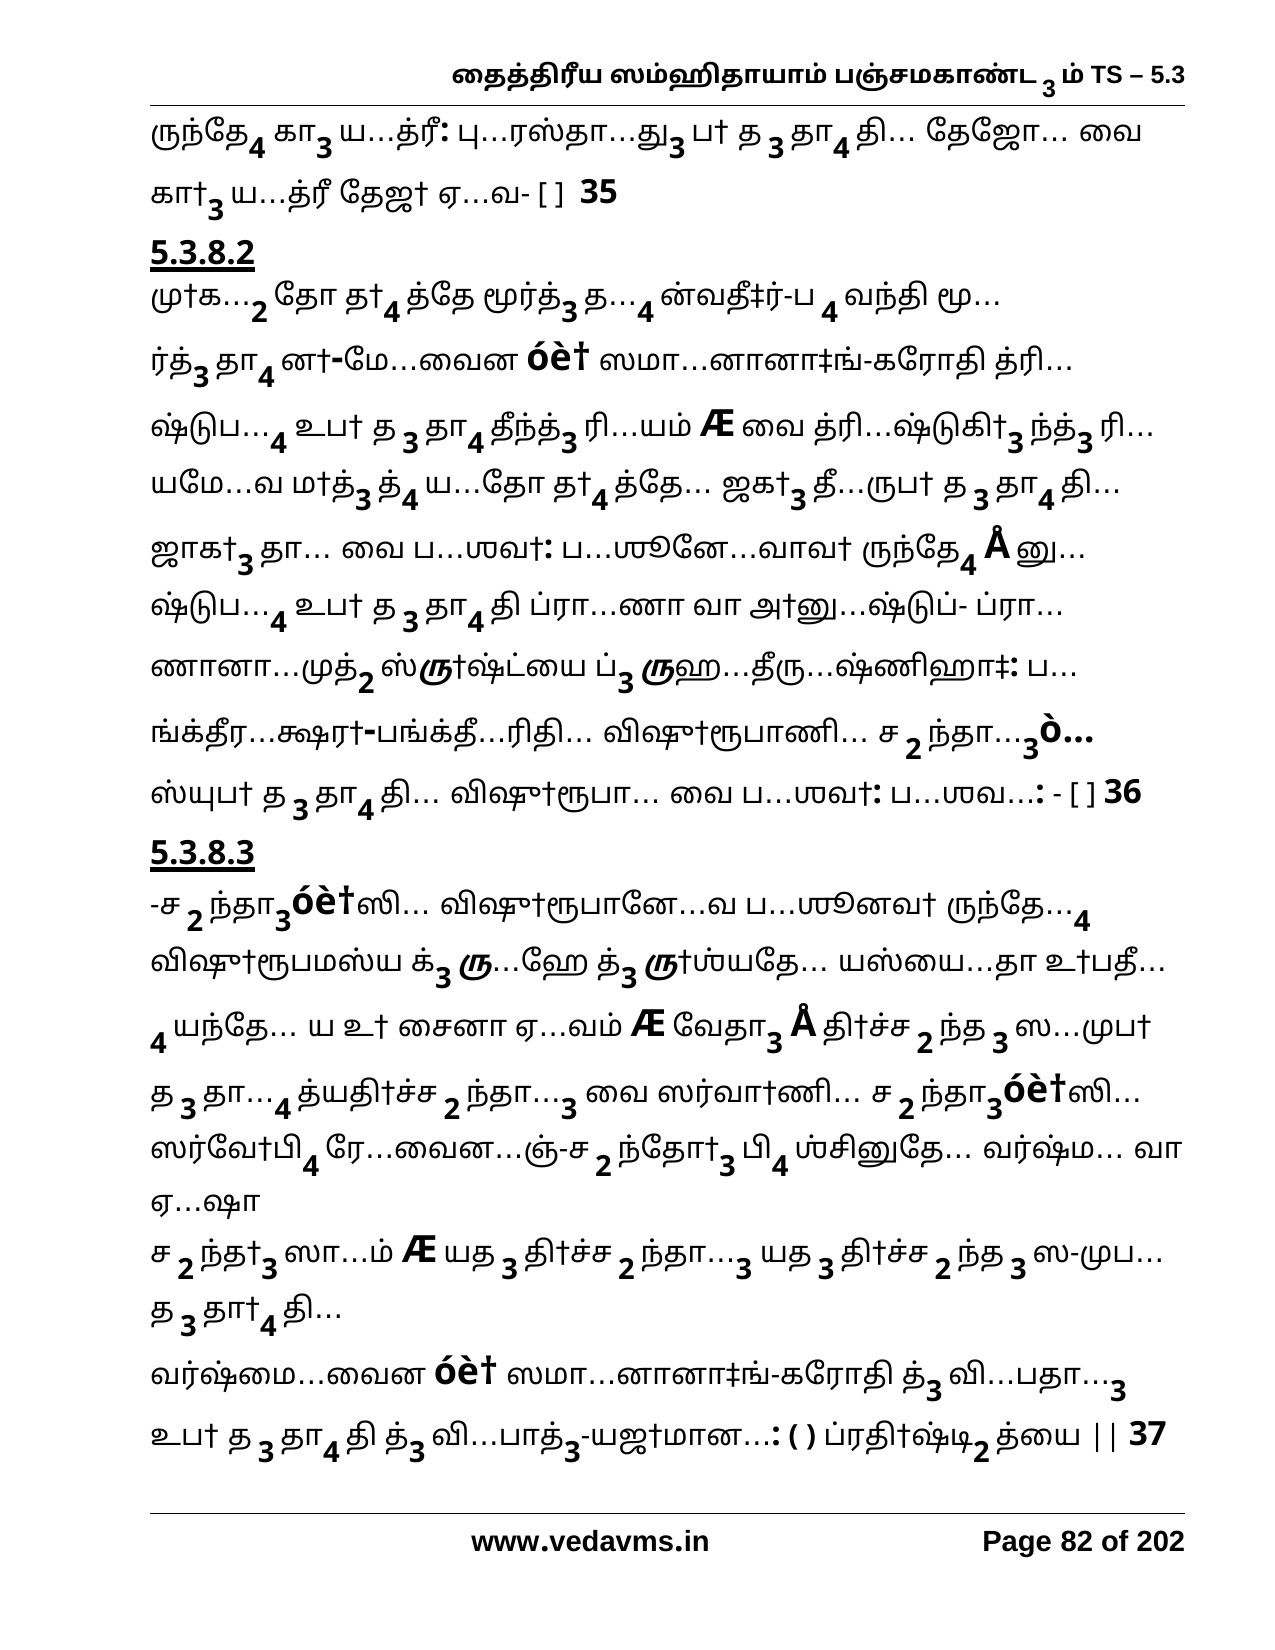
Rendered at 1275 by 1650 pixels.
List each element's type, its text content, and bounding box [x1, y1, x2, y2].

text 5.3.8.2 [150, 228, 1185, 274]
text த3தா…4த்யதி†ச்ச2ந்தா…3 வை ஸர்வா†ணி… ச2ந்தா3óè†ஸி… [150, 1062, 1185, 1128]
text 5.3.8.3 [150, 829, 1185, 874]
text ஸர்வே†பி4ரே…வைன…ஞ்-ச2ந்தோ†3பி4ஶ்சினுதே… வர்ஷ்ம… வா ஏ…ஷா [150, 1128, 1185, 1222]
text வர்ஷ்மை…வைனóè† ஸமா…னானா‡ங்-கரோதி த்3வி…பதா…3 உப† த3தா4தி த்3வி…பாத்3-யஜ†மான…: ( ) ப்ரதி†ஷ்டி2த்யை || 37 [150, 1344, 1185, 1471]
text -ச2ந்தா3óè†ஸி… விஷு†ரூபானே…வ ப…ஶூனவ† ருந்தே…4 விஷு†ரூபமஸ்ய க்3ரு…ஹே த்3ரு†ஶ்யதே… யஸ்யை…தா உ†பதீ…4யந்தே… ய உ† சைனா ஏ…வம் Æவேதா3 Åதி†ச்ச2ந்த3ஸ…முப† [150, 874, 1185, 1062]
text ச2ந்த†3ஸா…ம் Æயத3தி†ச்ச2ந்தா…3 யத3தி†ச்ச2ந்த3ஸ-முப…த3தா†4தி… [150, 1222, 1185, 1344]
